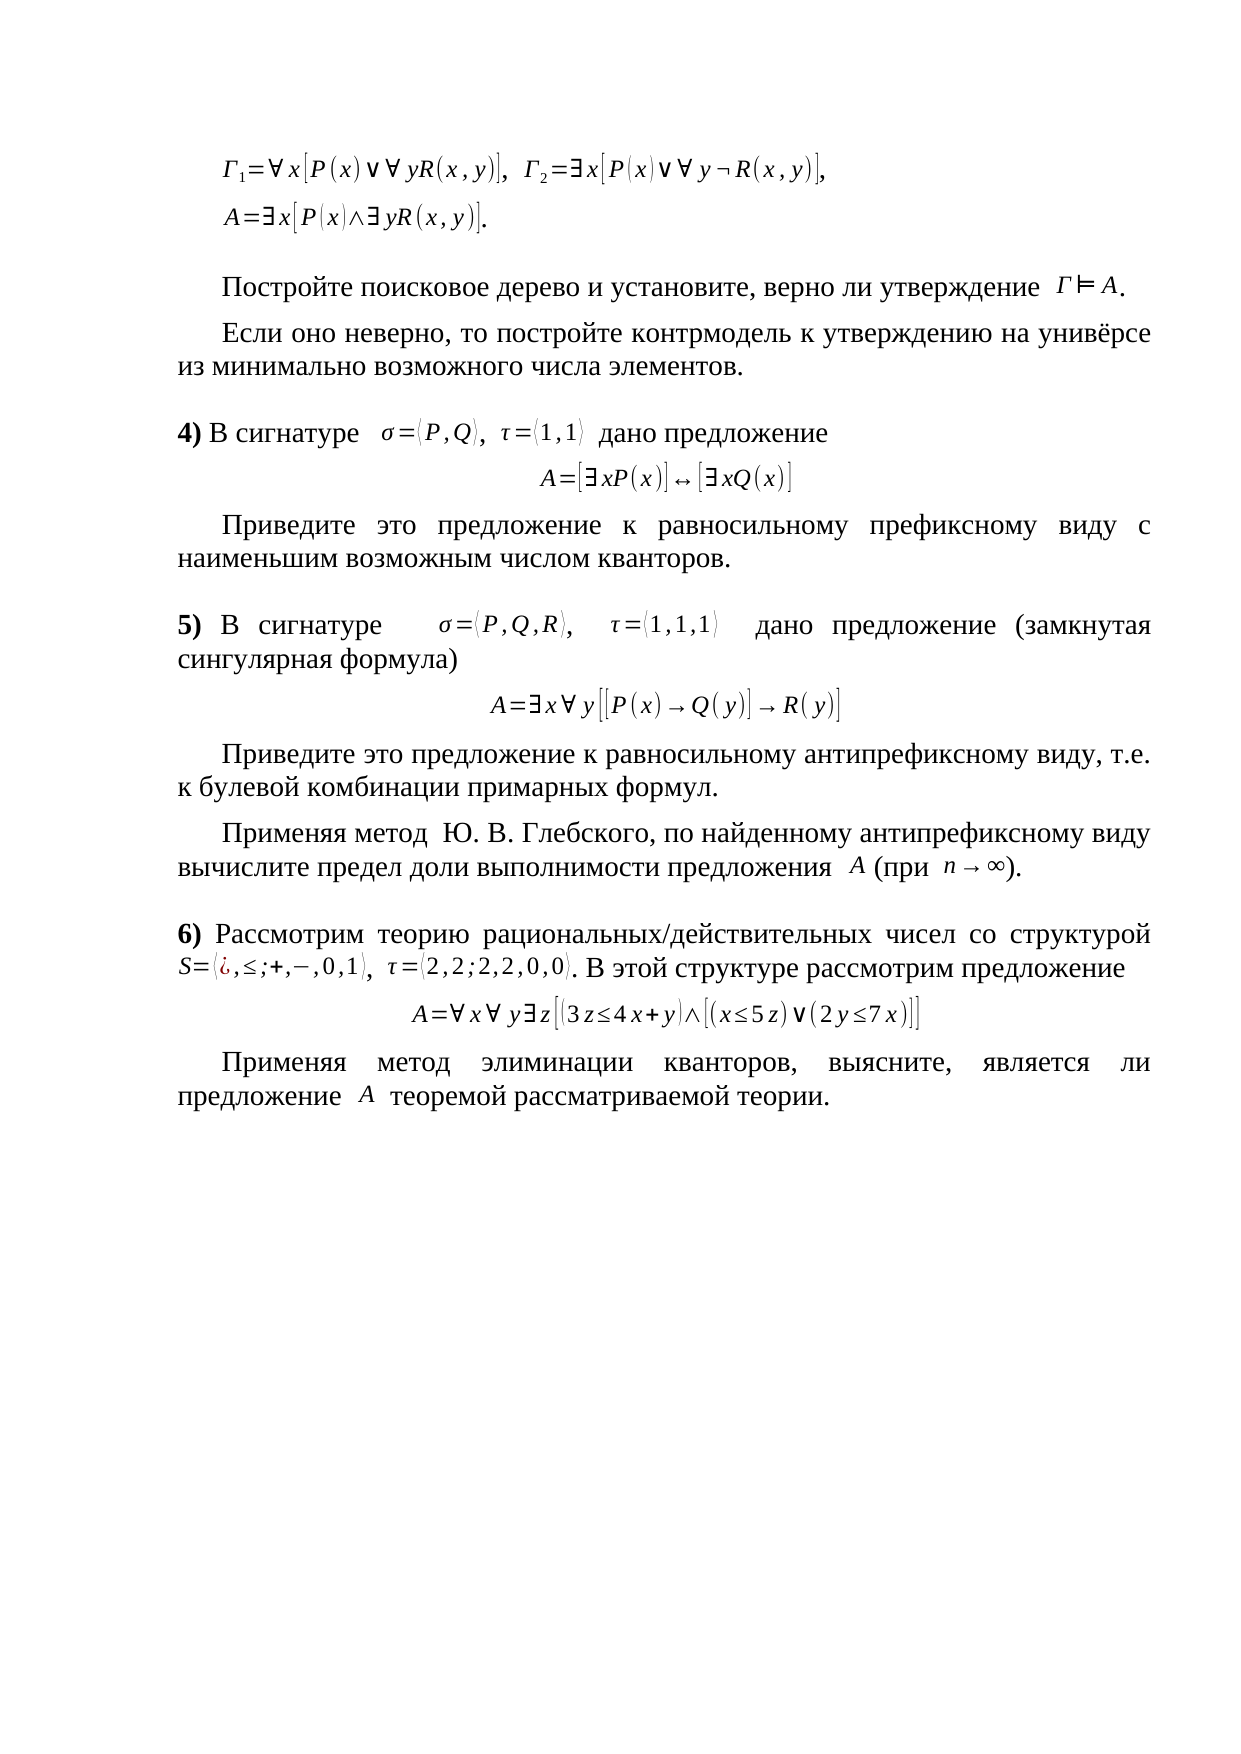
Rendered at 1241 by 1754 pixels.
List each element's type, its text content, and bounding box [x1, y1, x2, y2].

list Применяя метод Ю. В. Глебского, по найденному антипрефиксному виду вычислите предел доли выполнимости предложения (при ). [177, 816, 1152, 883]
list , , [177, 152, 1152, 187]
list Постройте поисковое дерево и установите, верно ли утверждение . [177, 269, 1152, 302]
list Применяя метод элиминации кванторов, выясните, является ли предложение теоремой рассматриваемой теории. [177, 1044, 1152, 1112]
list Приведите это предложение к равносильному антипрефиксному виду, т.е. к булевой комбинации примарных формул. [177, 736, 1152, 803]
list 4) В сигнатуре , дано предложение [177, 415, 1152, 449]
list 6) Рассмотрим теорию рациональных/действительных чисел со структурой , . В этой структуре рассмотрим предложение [177, 916, 1152, 983]
list Приведите это предложение к равносильному префиксному виду с наименьшим возможным числом кванторов. [177, 507, 1152, 574]
list 5) В сигнатуре , дано предложение (замкнутая сингулярная формула) [177, 607, 1152, 674]
list Если оно неверно, то постройте контрмодель к утверждению на унивёрсе из минимально возможного числа элементов. [177, 315, 1152, 382]
list . [177, 200, 1152, 235]
